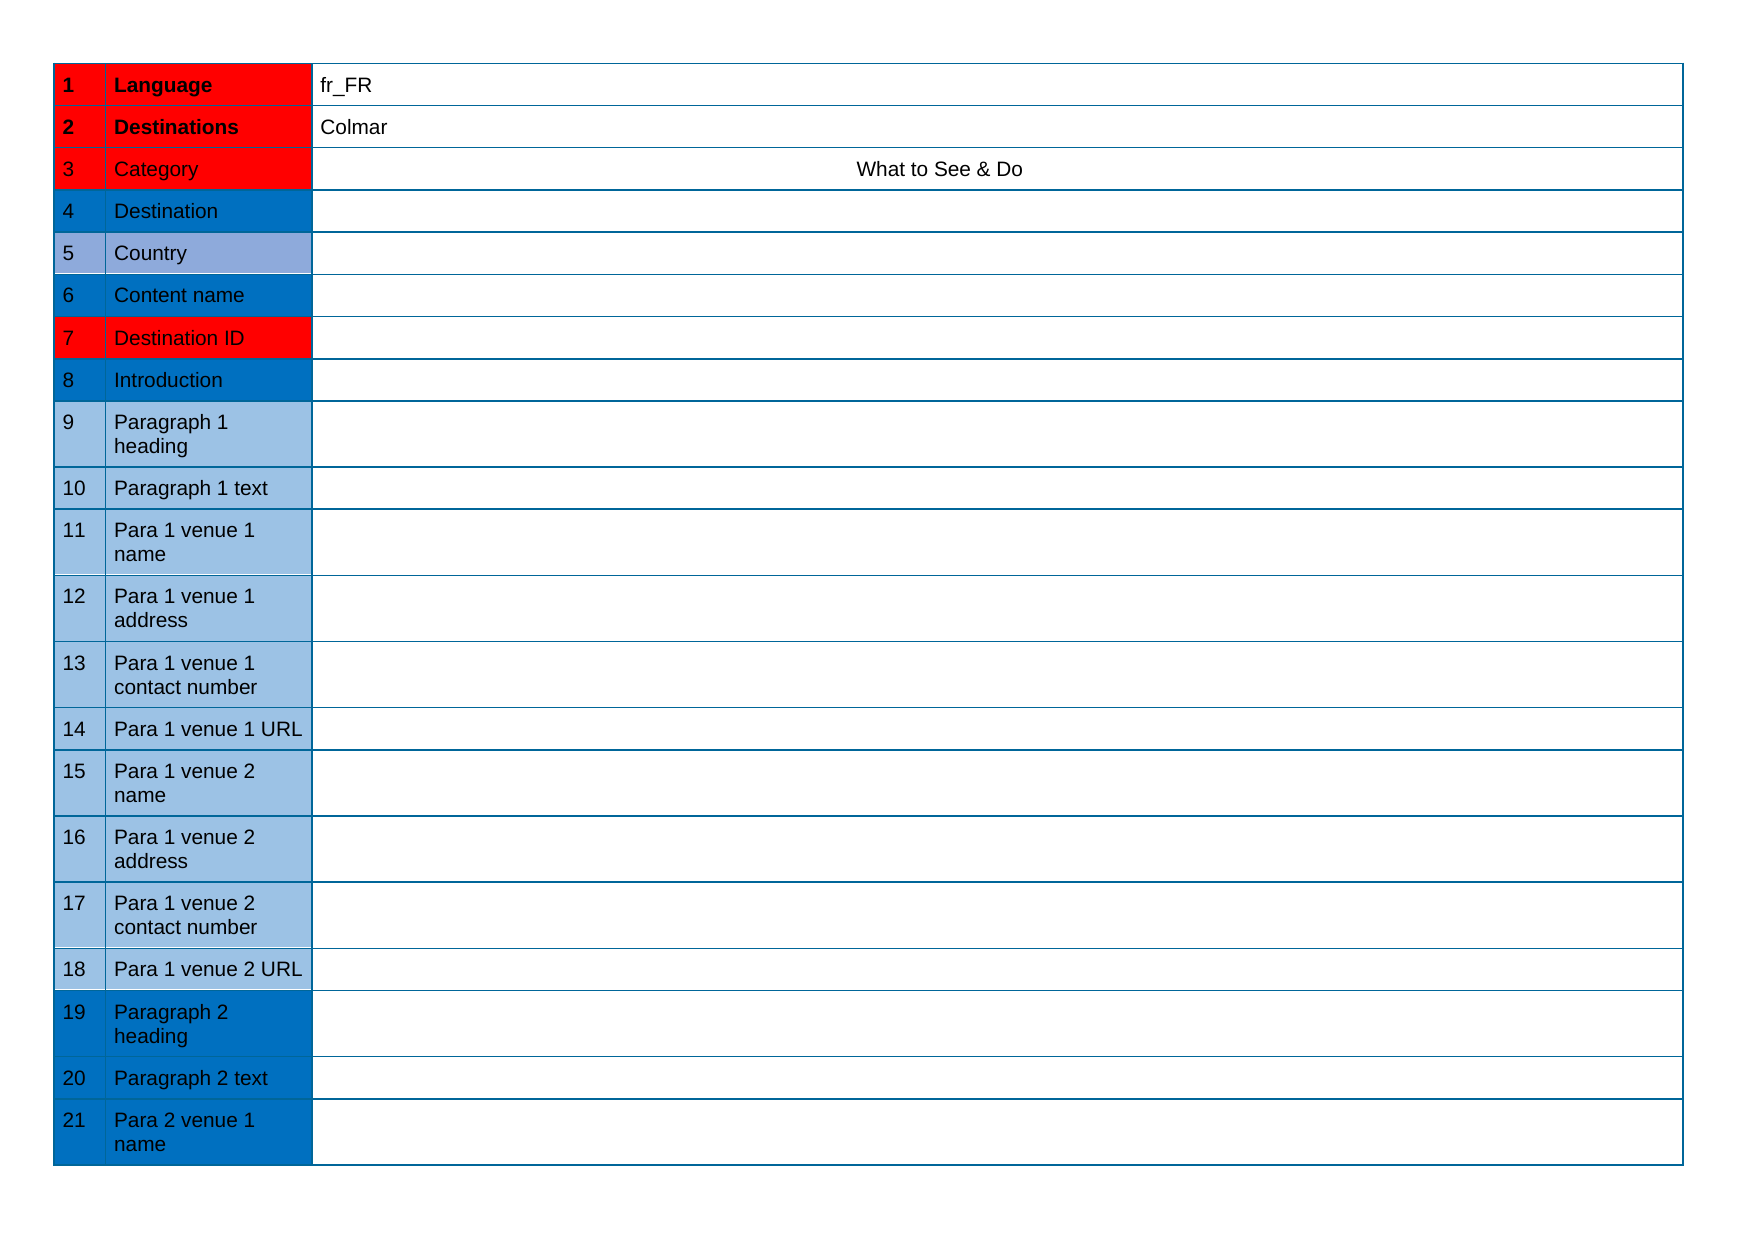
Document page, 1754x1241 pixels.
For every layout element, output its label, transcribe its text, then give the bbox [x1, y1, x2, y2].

table_cell 20 [55, 1057, 105, 1098]
table_cell Content name [106, 275, 311, 316]
table_cell 2 [55, 106, 105, 147]
table_cell [313, 708, 1682, 749]
table_cell [313, 233, 1682, 273]
table_cell [313, 817, 1682, 881]
table_cell [313, 360, 1682, 400]
table_cell 21 [55, 1100, 105, 1164]
table_cell 17 [55, 883, 105, 947]
table_cell Para 1 venue 1 address [106, 576, 311, 641]
table_cell 16 [55, 817, 105, 881]
table_header 1 [55, 64, 105, 105]
table_cell [313, 883, 1682, 947]
table_cell [313, 751, 1682, 815]
table_cell [313, 1100, 1682, 1164]
table_cell Paragraph 2 text [106, 1057, 311, 1098]
table_cell 7 [55, 317, 105, 358]
table_cell [313, 275, 1682, 316]
table_cell Introduction [106, 360, 311, 400]
table_cell Para 2 venue 1 name [106, 1100, 311, 1164]
table_cell Destination [106, 191, 311, 231]
table_cell 13 [55, 642, 105, 707]
table_cell Category [106, 148, 311, 189]
table_cell [313, 949, 1682, 989]
table_cell Para 1 venue 2 address [106, 817, 311, 881]
table_cell Para 1 venue 1 contact number [106, 642, 311, 707]
table_cell 12 [55, 576, 105, 641]
table_cell [313, 1057, 1682, 1098]
table_cell Para 1 venue 2 name [106, 751, 311, 815]
table_cell 6 [55, 275, 105, 316]
table_cell Colmar [313, 106, 1682, 147]
table_cell Para 1 venue 1 name [106, 510, 311, 574]
table_cell Paragraph 1 heading [106, 402, 311, 466]
table_cell Paragraph 2 heading [106, 991, 311, 1056]
table_cell 15 [55, 751, 105, 815]
table_header Language [106, 64, 311, 105]
table_cell 9 [55, 402, 105, 466]
table_header fr_FR [313, 64, 1682, 105]
table_cell 8 [55, 360, 105, 400]
table_cell 14 [55, 708, 105, 749]
table_cell 18 [55, 949, 105, 989]
table_cell Destination ID [106, 317, 311, 358]
table_cell [313, 991, 1682, 1056]
table_cell Destinations [106, 106, 311, 147]
table_cell Country [106, 233, 311, 273]
table_cell [313, 468, 1682, 508]
table_cell [313, 191, 1682, 231]
table_cell 11 [55, 510, 105, 574]
table_cell What to See & Do [313, 148, 1682, 189]
table_cell [313, 317, 1682, 358]
table_cell 5 [55, 233, 105, 273]
table_cell Para 1 venue 2 contact number [106, 883, 311, 947]
table_cell 10 [55, 468, 105, 508]
table_cell Para 1 venue 2 URL [106, 949, 311, 989]
table_cell [313, 576, 1682, 641]
table_cell Para 1 venue 1 URL [106, 708, 311, 749]
table_cell 3 [55, 148, 105, 189]
table_cell 4 [55, 191, 105, 231]
table_cell 19 [55, 991, 105, 1056]
table_cell [313, 642, 1682, 707]
table_cell [313, 510, 1682, 574]
table_cell Paragraph 1 text [106, 468, 311, 508]
table_cell [313, 402, 1682, 466]
